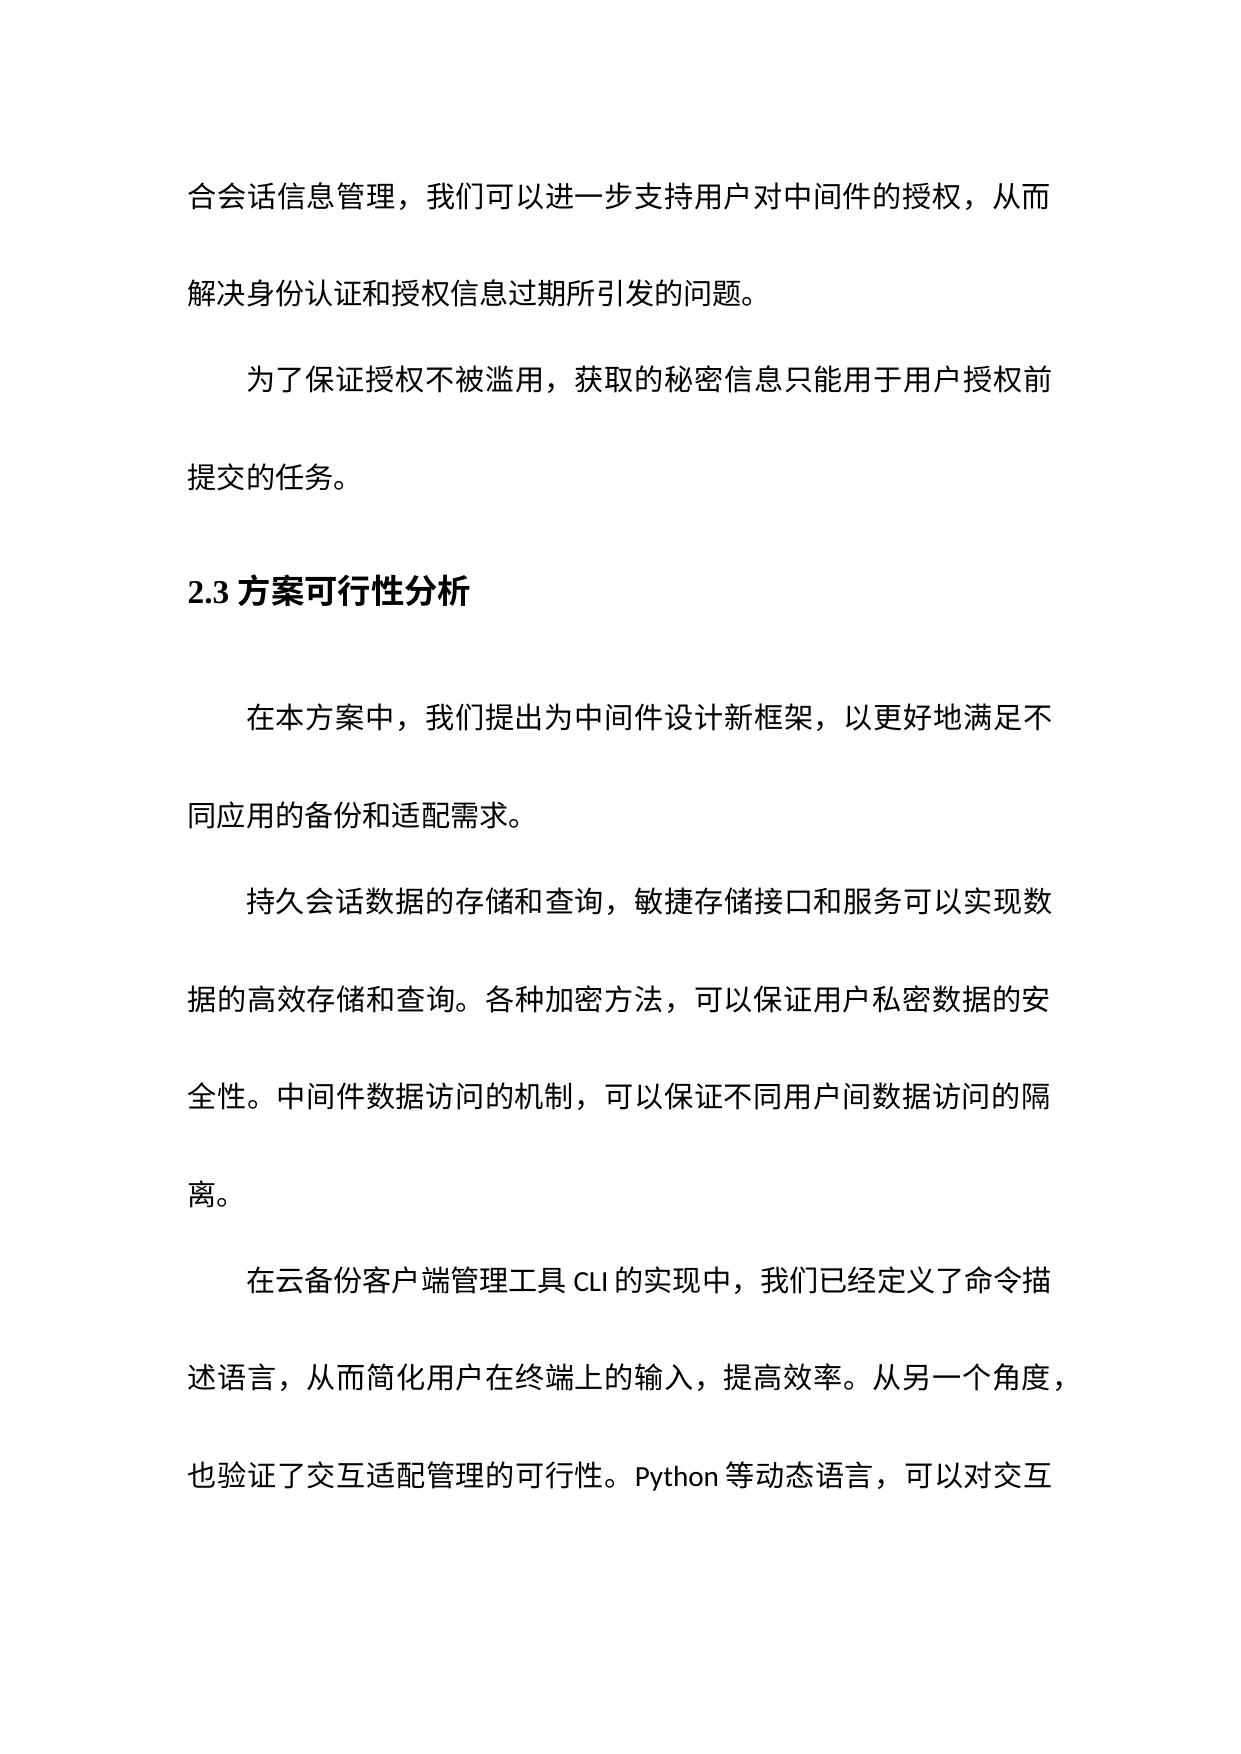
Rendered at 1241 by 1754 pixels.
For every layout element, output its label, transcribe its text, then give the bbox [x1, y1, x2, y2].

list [187, 1246, 1053, 1506]
list 在本方案中，我们提出为中间件设计新框架，以更好地满足不同应用的备份和适配需求。 [187, 683, 1053, 846]
subtitle 2.3 方案可行性分析 [187, 556, 1053, 621]
list 持久会话数据的存储和查询，敏捷存储接口和服务可以实现数据的高效存储和查询。各种加密方法，可以保证用户私密数据的安全性。中间件数据访问的机制，可以保证不同用户间数据访问的隔离。 [187, 867, 1053, 1225]
list 为了保证授权不被滥用，获取的秘密信息只能用于用户授权前提交的任务。 [187, 346, 1053, 508]
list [187, 162, 1053, 324]
